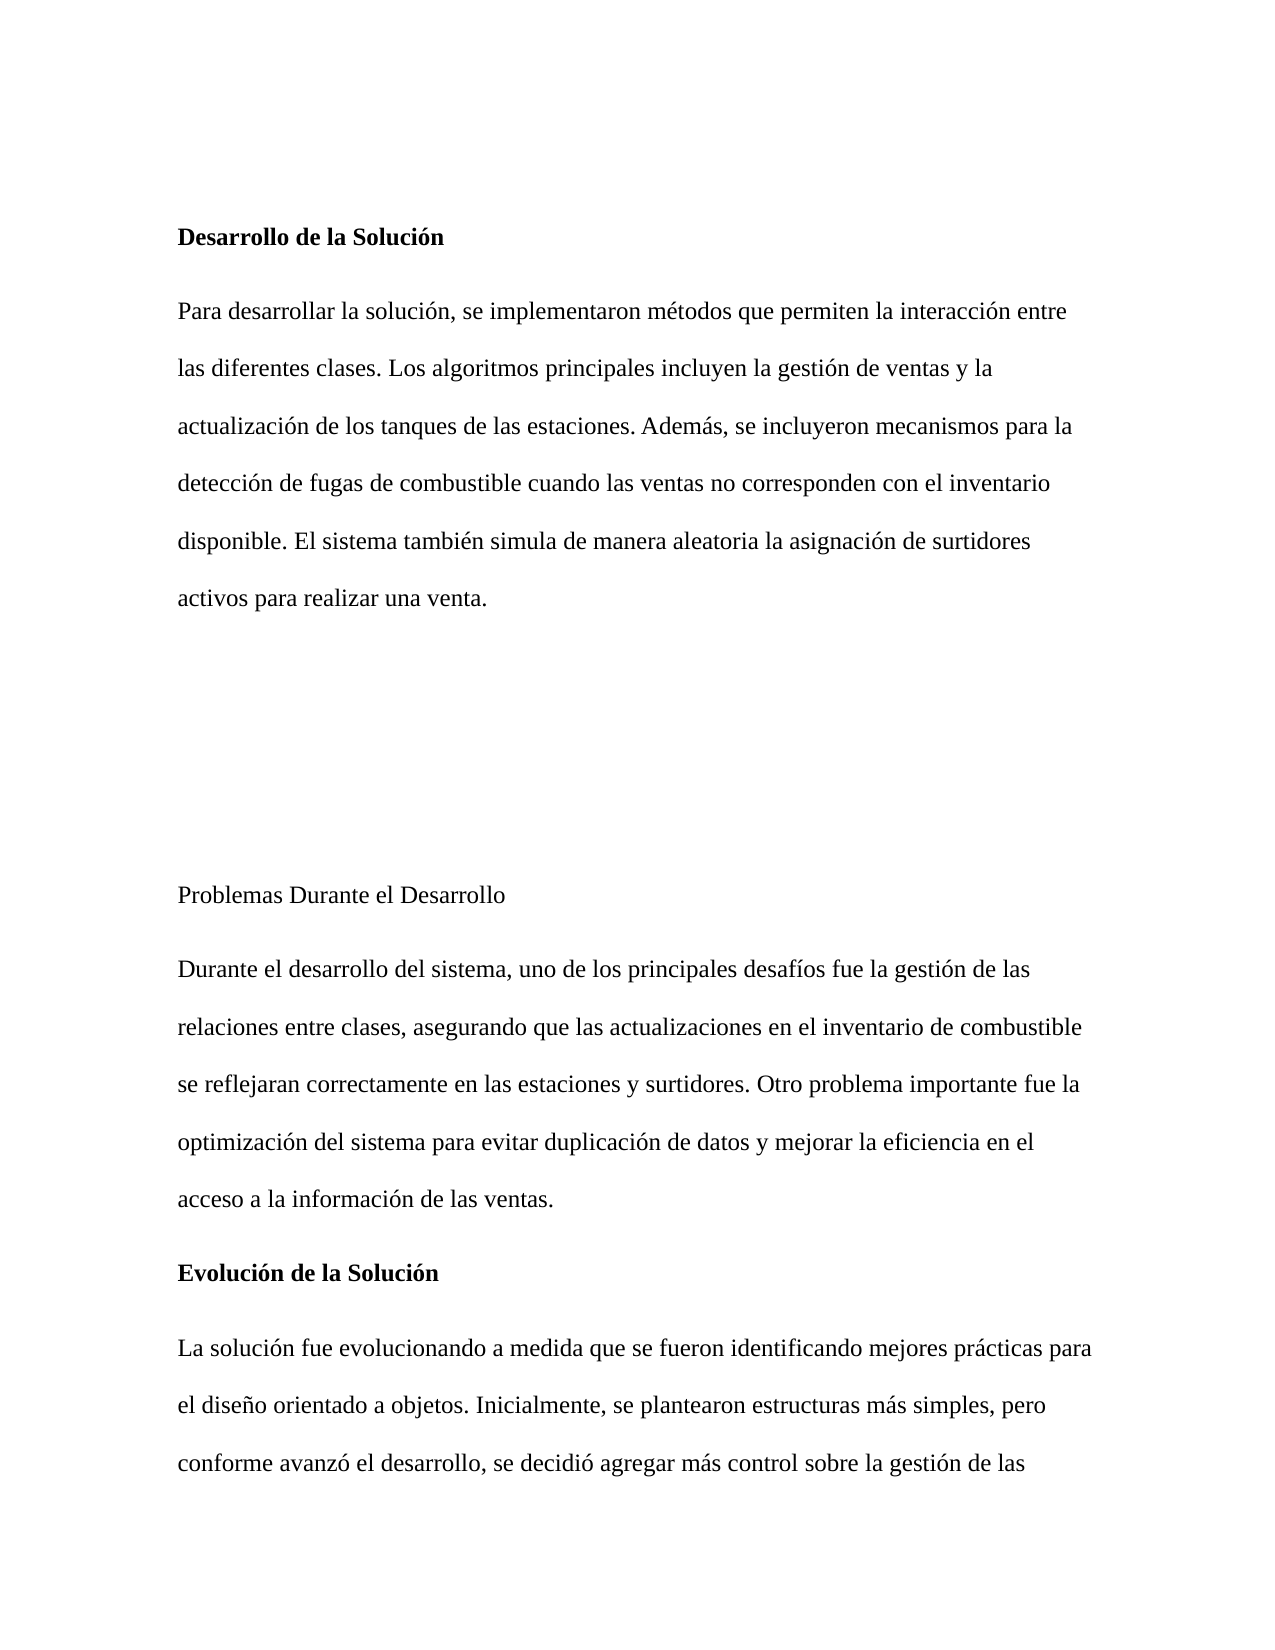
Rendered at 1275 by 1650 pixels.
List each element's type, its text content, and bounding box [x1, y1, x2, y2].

text Evolución de la Solución [177, 1258, 1098, 1287]
text Problemas Durante el Desarrollo [177, 880, 1098, 909]
text Desarrollo de la Solución [177, 222, 1098, 251]
text Para desarrollar la solución, se implementaron métodos que permiten la interacción entre las diferentes clases. Los algoritmos principales incluyen la gestión de ventas y la actualización de los tanques de las estaciones. Además, se incluyeron mecanismos para la detección de fugas de combustible cuando las ventas no corresponden con el inventario disponible. El sistema también simula de manera aleatoria la asignación de surtidores activos para realizar una venta. [177, 296, 1098, 612]
text Durante el desarrollo del sistema, uno de los principales desafíos fue la gestión de las relaciones entre clases, asegurando que las actualizaciones en el inventario de combustible se reflejaran correctamente en las estaciones y surtidores. Otro problema importante fue la optimización del sistema para evitar duplicación de datos y mejorar la eficiencia en el acceso a la información de las ventas. [177, 954, 1098, 1213]
